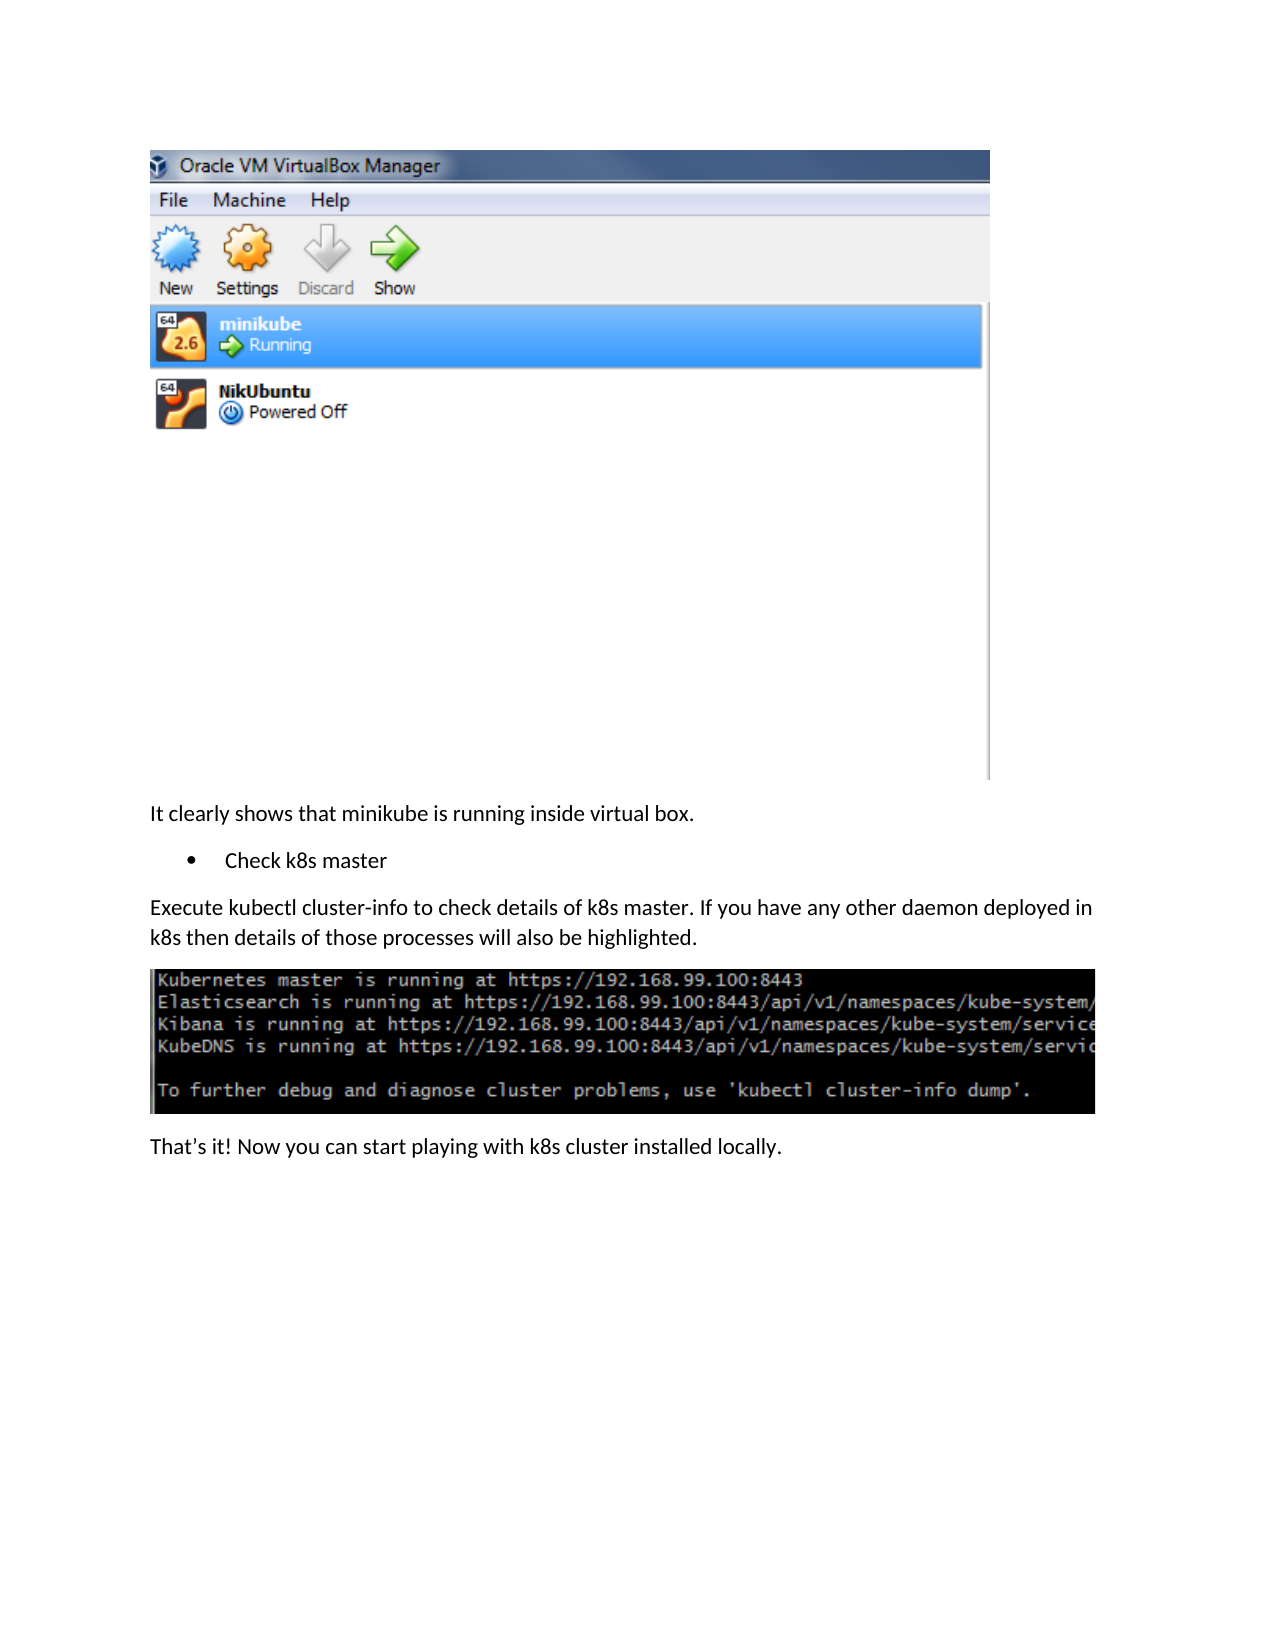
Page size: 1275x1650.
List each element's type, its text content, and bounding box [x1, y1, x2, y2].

list Check k8s master [187, 846, 1125, 874]
text It clearly shows that minikube is running inside virtual box. [150, 799, 1125, 827]
picture [150, 969, 1096, 1114]
text Execute kubectl cluster-info to check details of k8s master. If you have any other daemon deployed in k8s then details of those processes will also be highlighted. [150, 893, 1125, 951]
picture [150, 150, 990, 780]
text That’s it! Now you can start playing with k8s cluster installed locally. [150, 1132, 1125, 1160]
